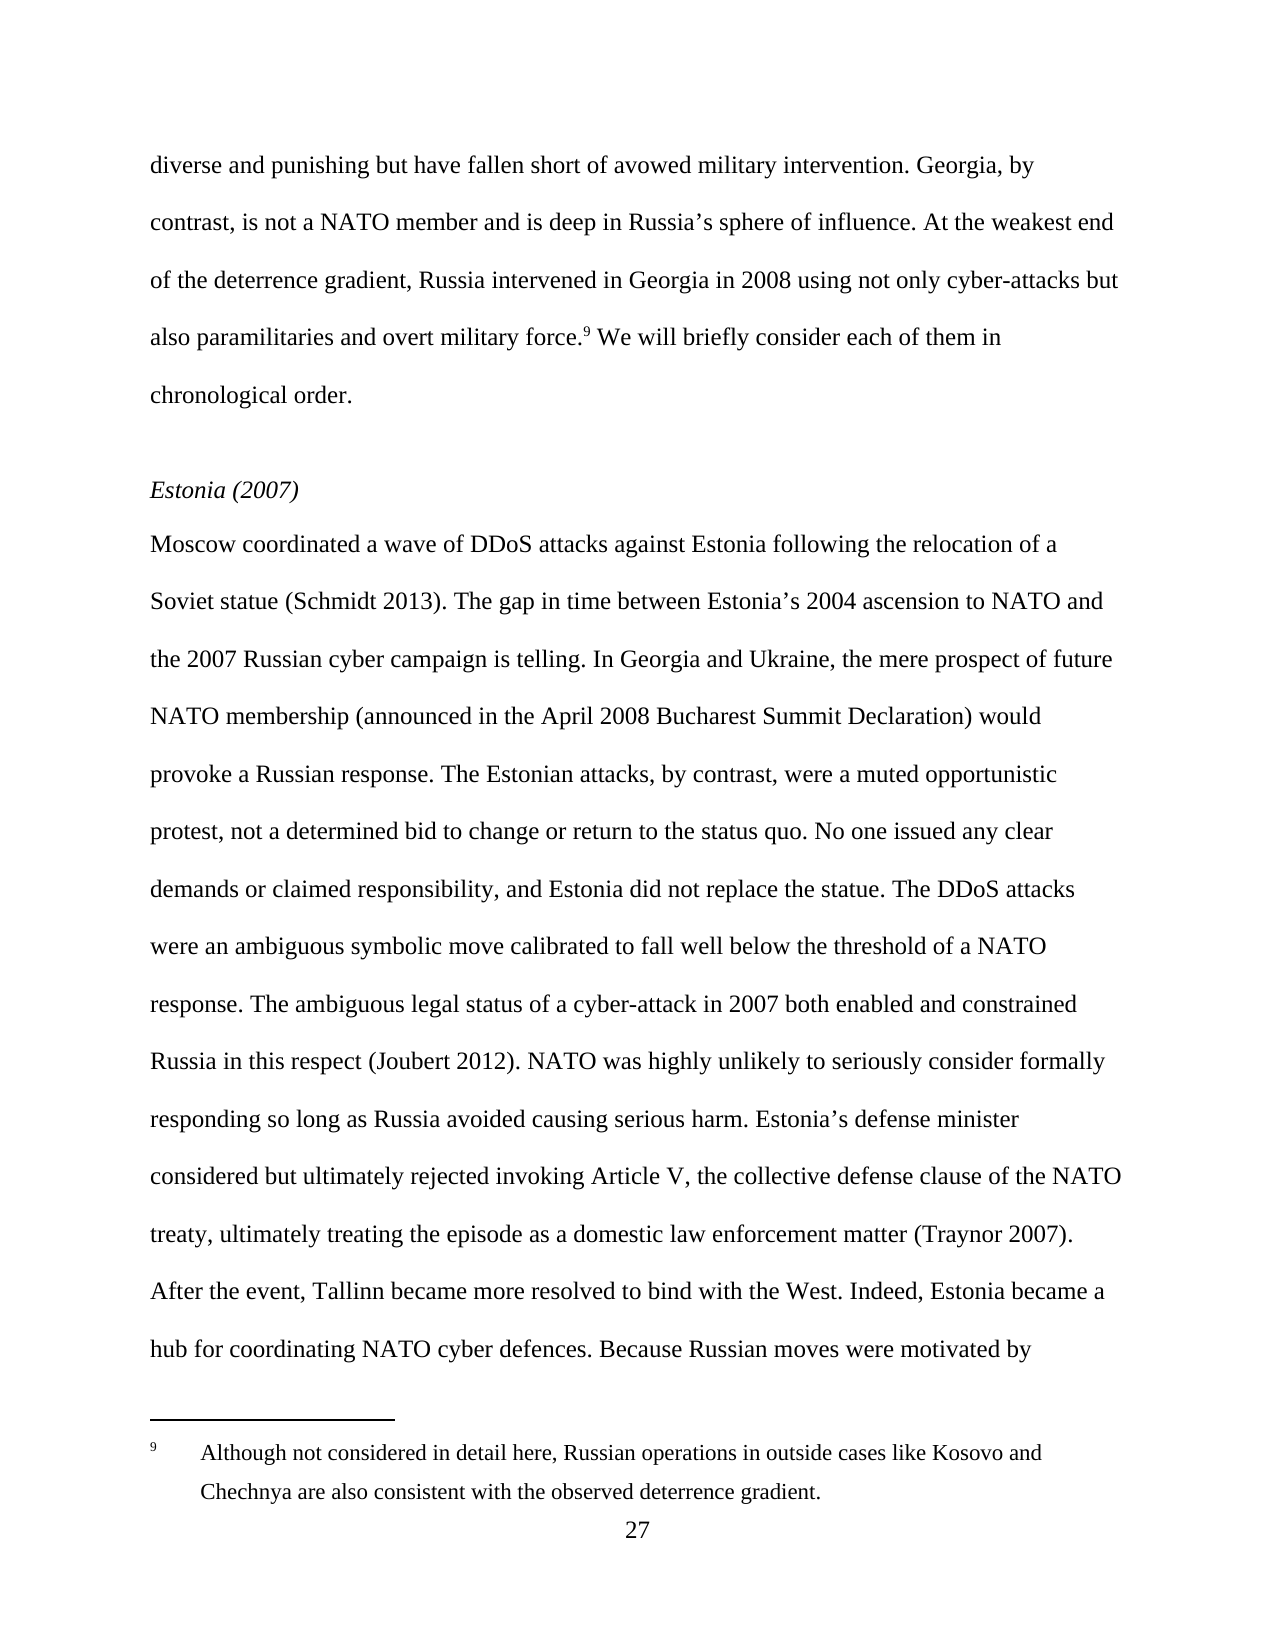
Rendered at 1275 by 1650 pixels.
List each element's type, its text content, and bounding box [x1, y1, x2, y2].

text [150, 529, 1125, 1363]
subtitle Estonia (2007) [149, 475, 1124, 504]
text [150, 150, 1125, 409]
